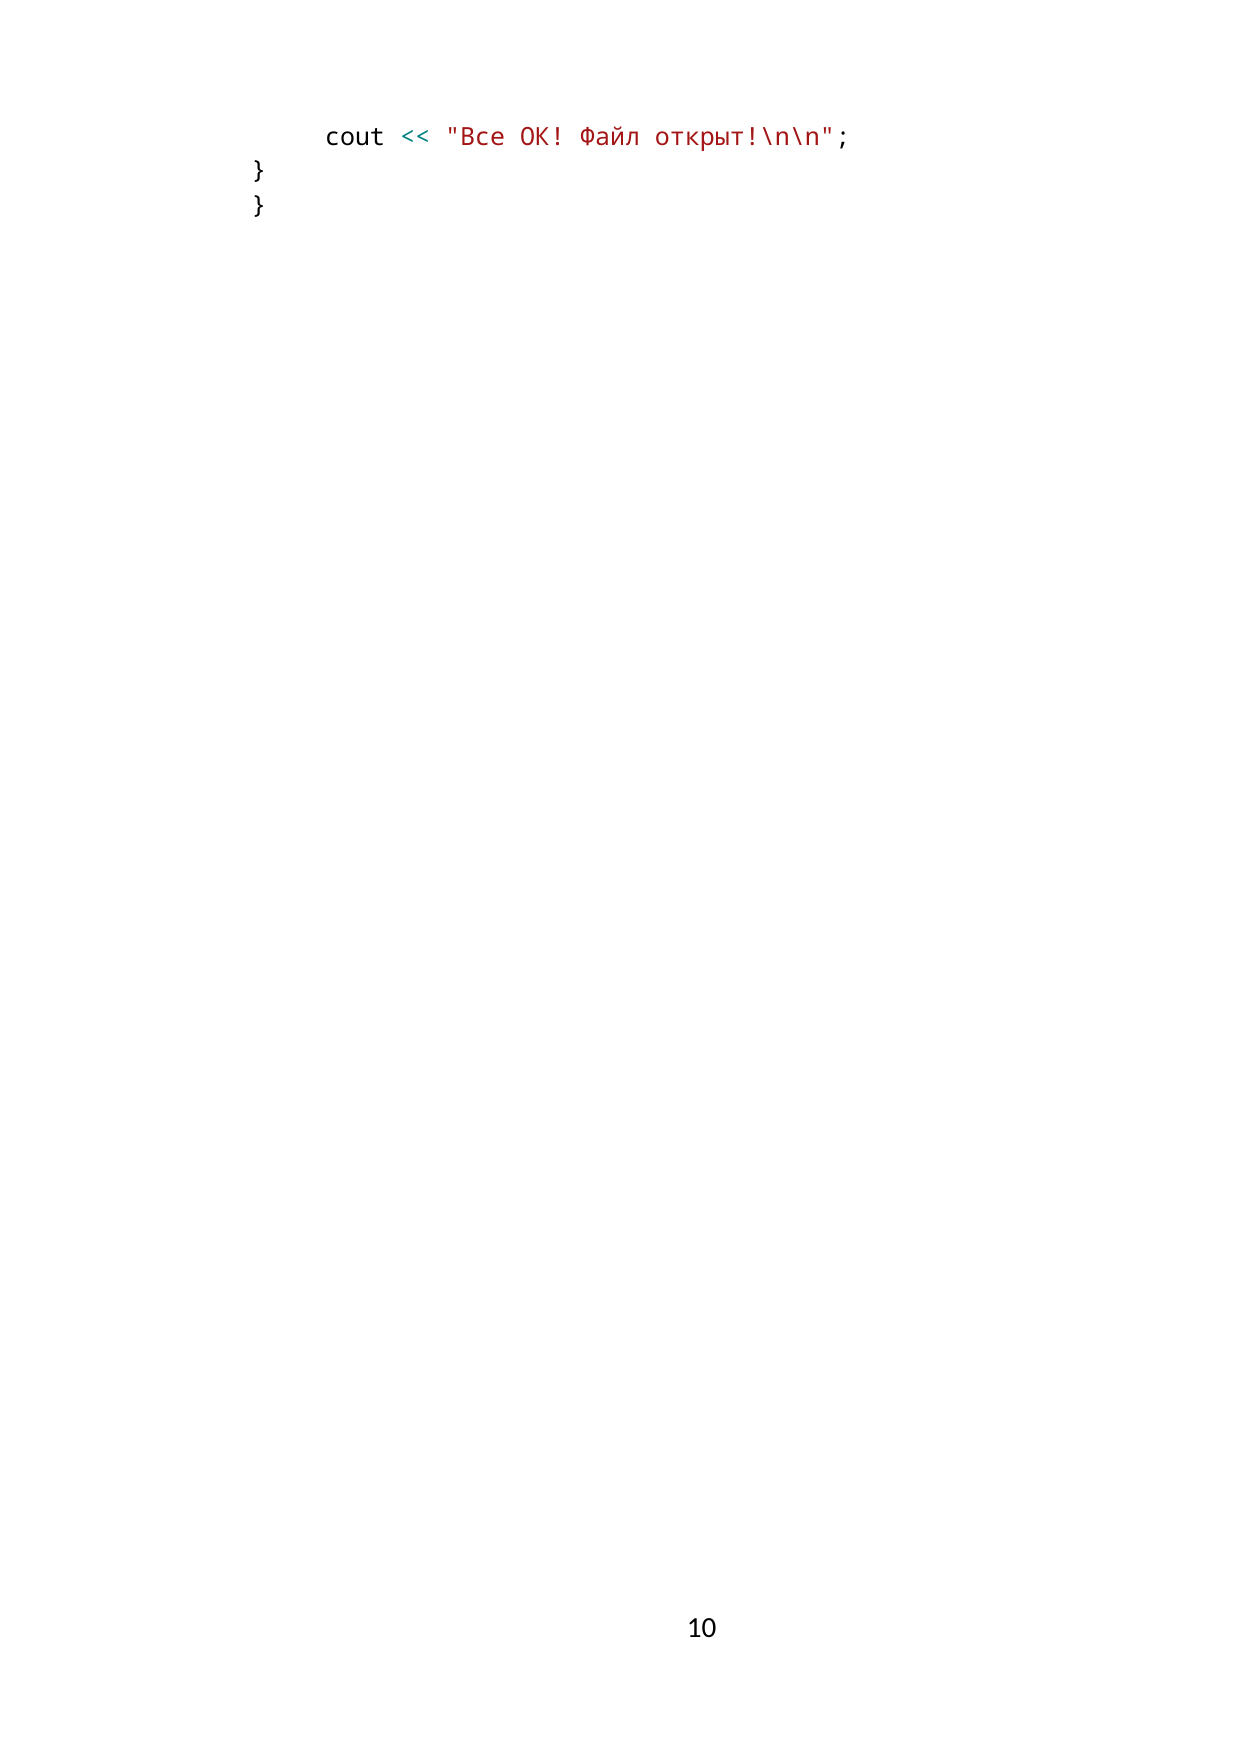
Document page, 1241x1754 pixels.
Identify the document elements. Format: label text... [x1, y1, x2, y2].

text cout << "Все ОК! Файл открыт!\n\n"; [177, 118, 1152, 152]
text } [177, 186, 1152, 220]
text } [177, 152, 1152, 186]
